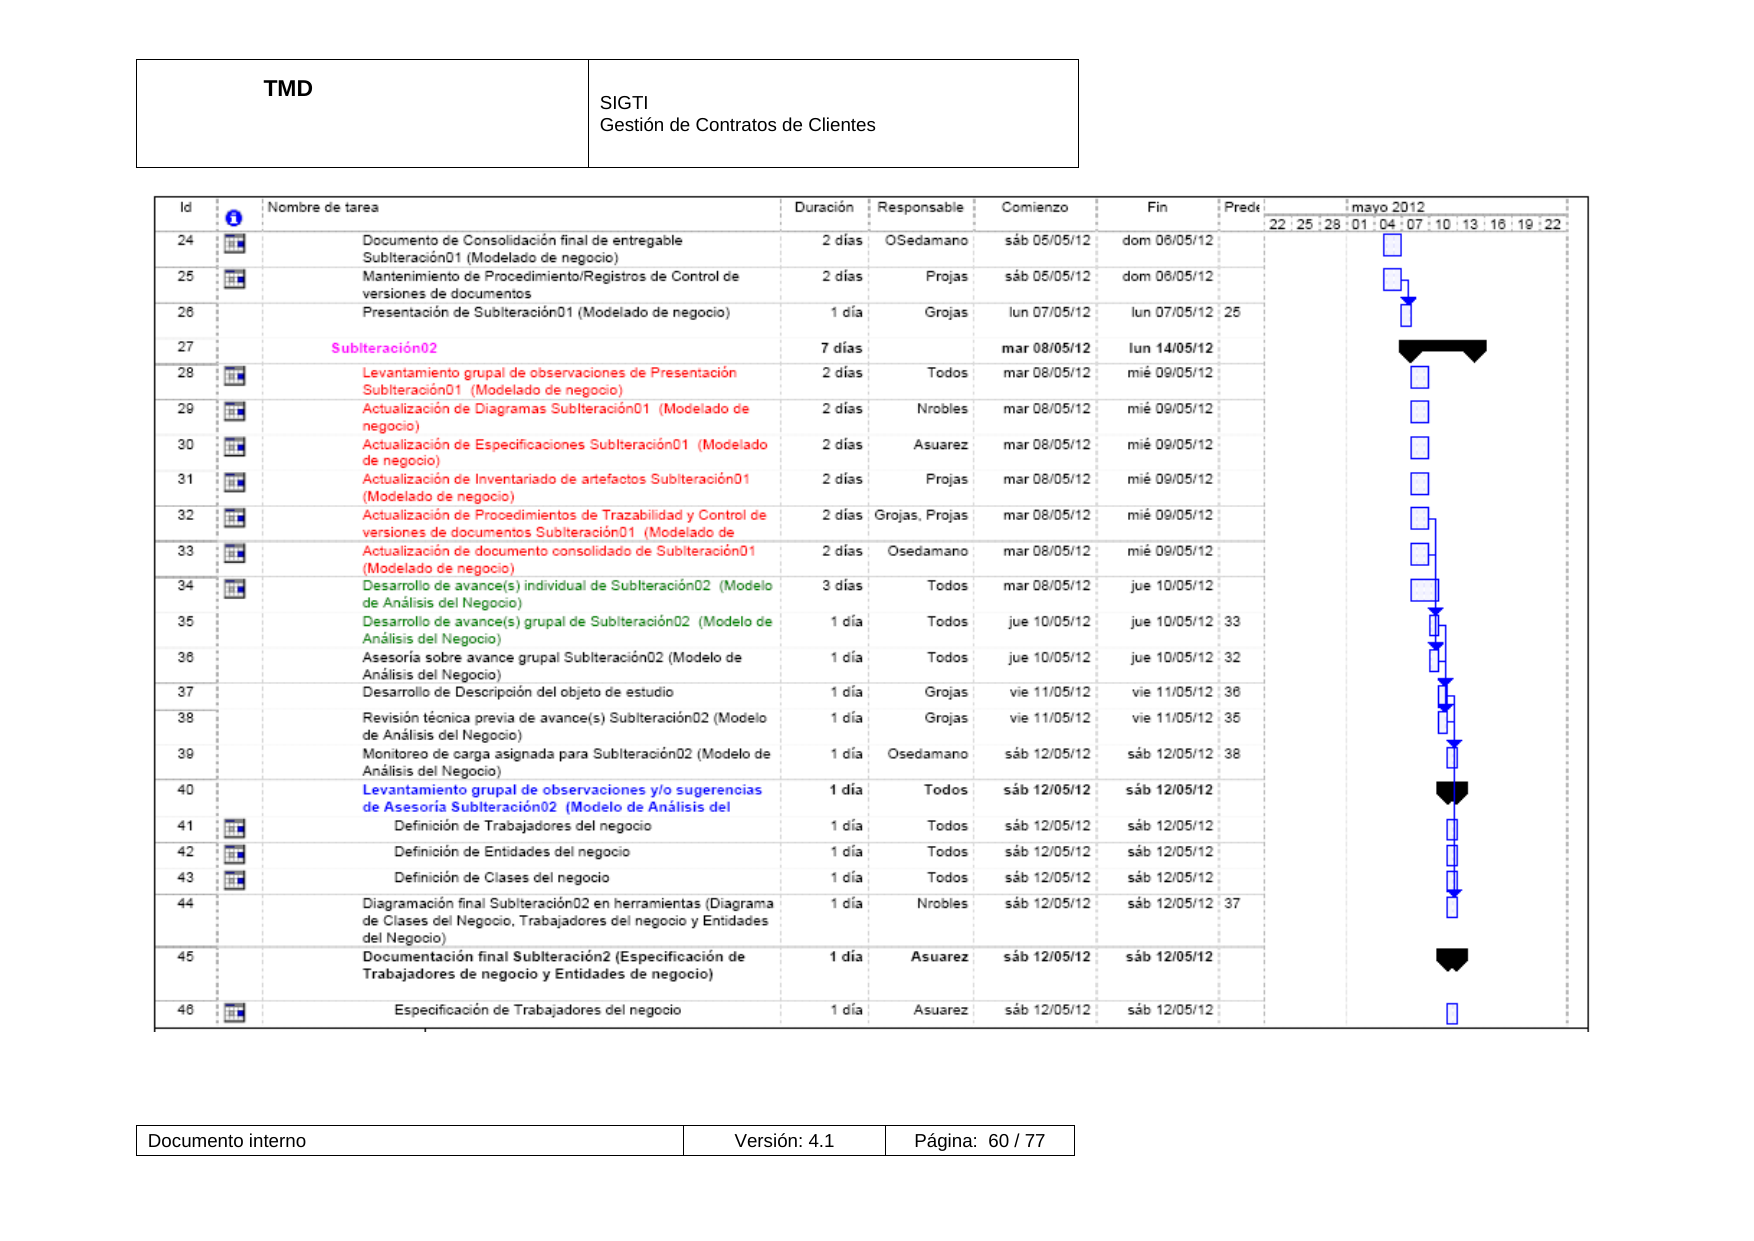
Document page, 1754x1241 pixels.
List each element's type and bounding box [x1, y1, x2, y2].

picture [147, 192, 1592, 1032]
